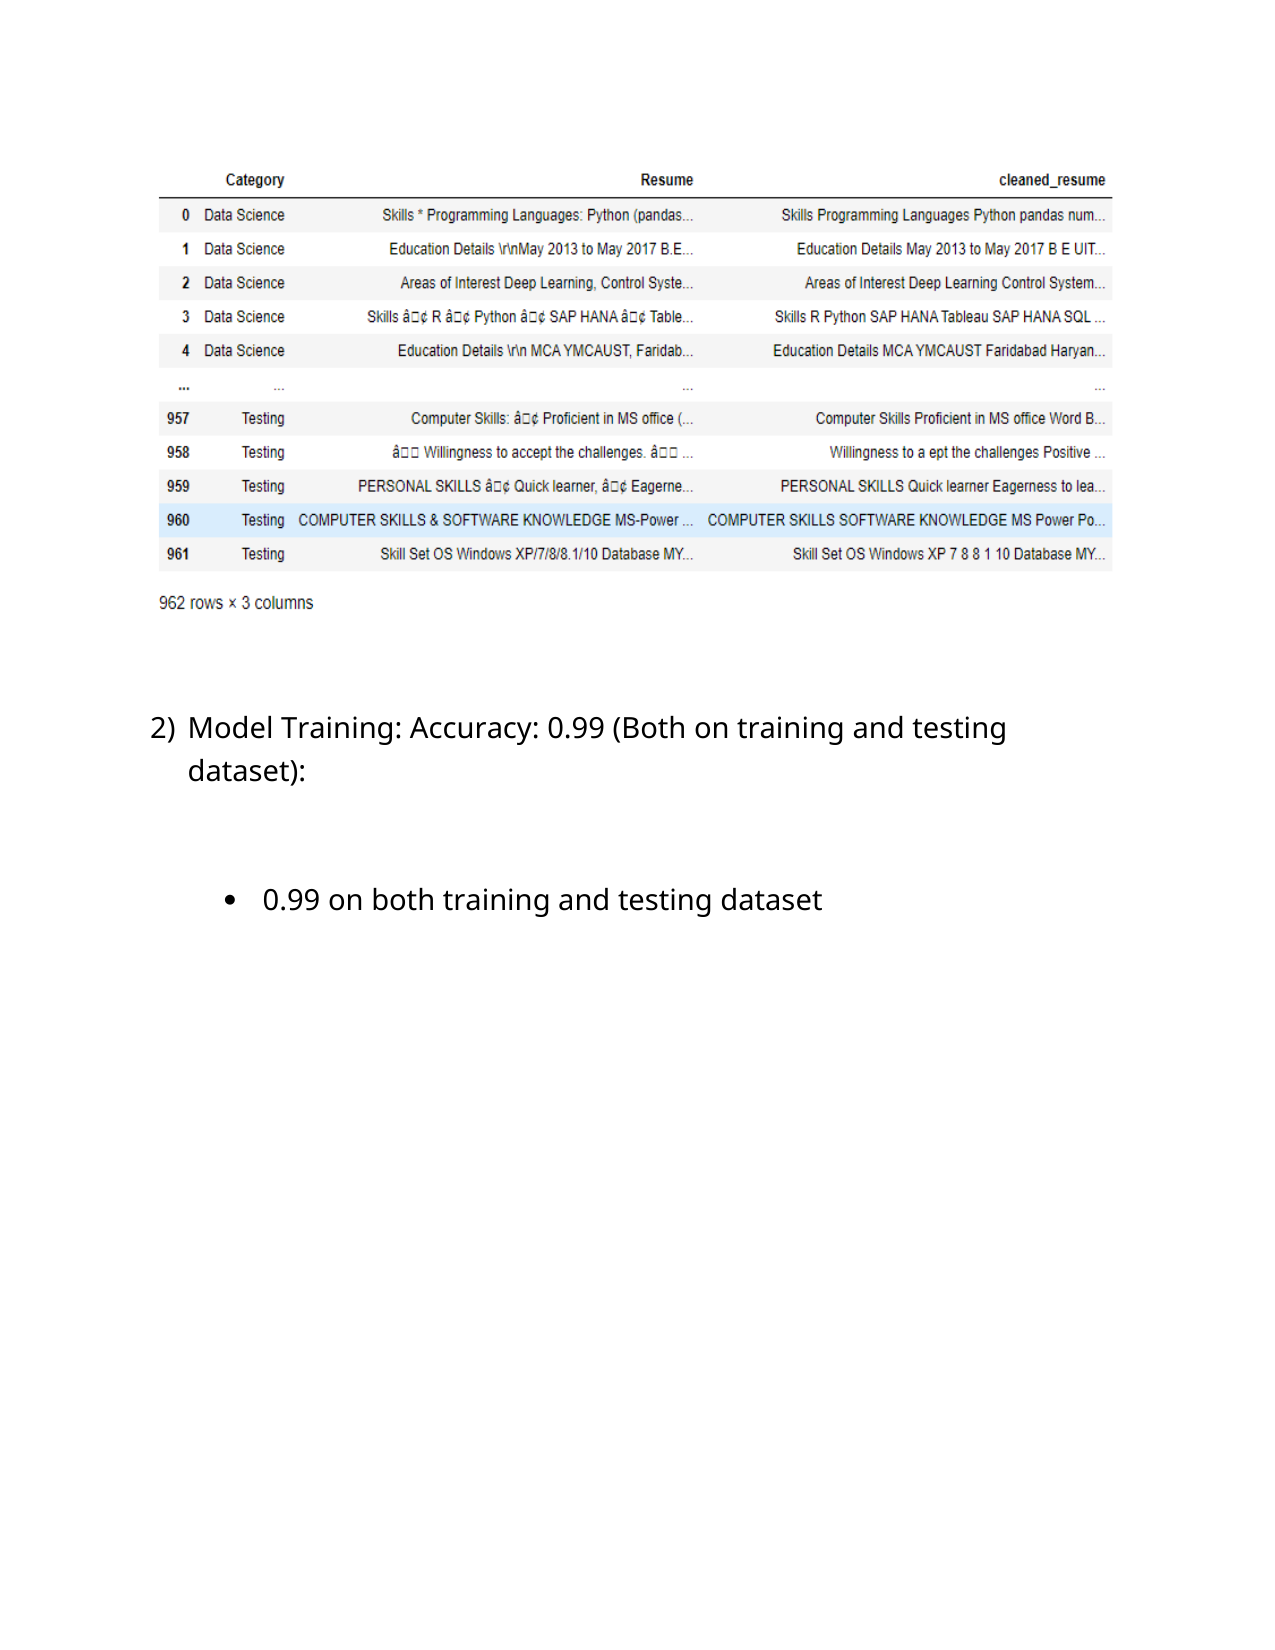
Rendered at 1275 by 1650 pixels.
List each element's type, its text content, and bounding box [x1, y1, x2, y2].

list Model Training: Accuracy: 0.99 (Both on training and testing dataset): [150, 708, 1125, 790]
list 0.99 on both training and testing dataset [225, 879, 1125, 918]
picture [150, 150, 1125, 630]
